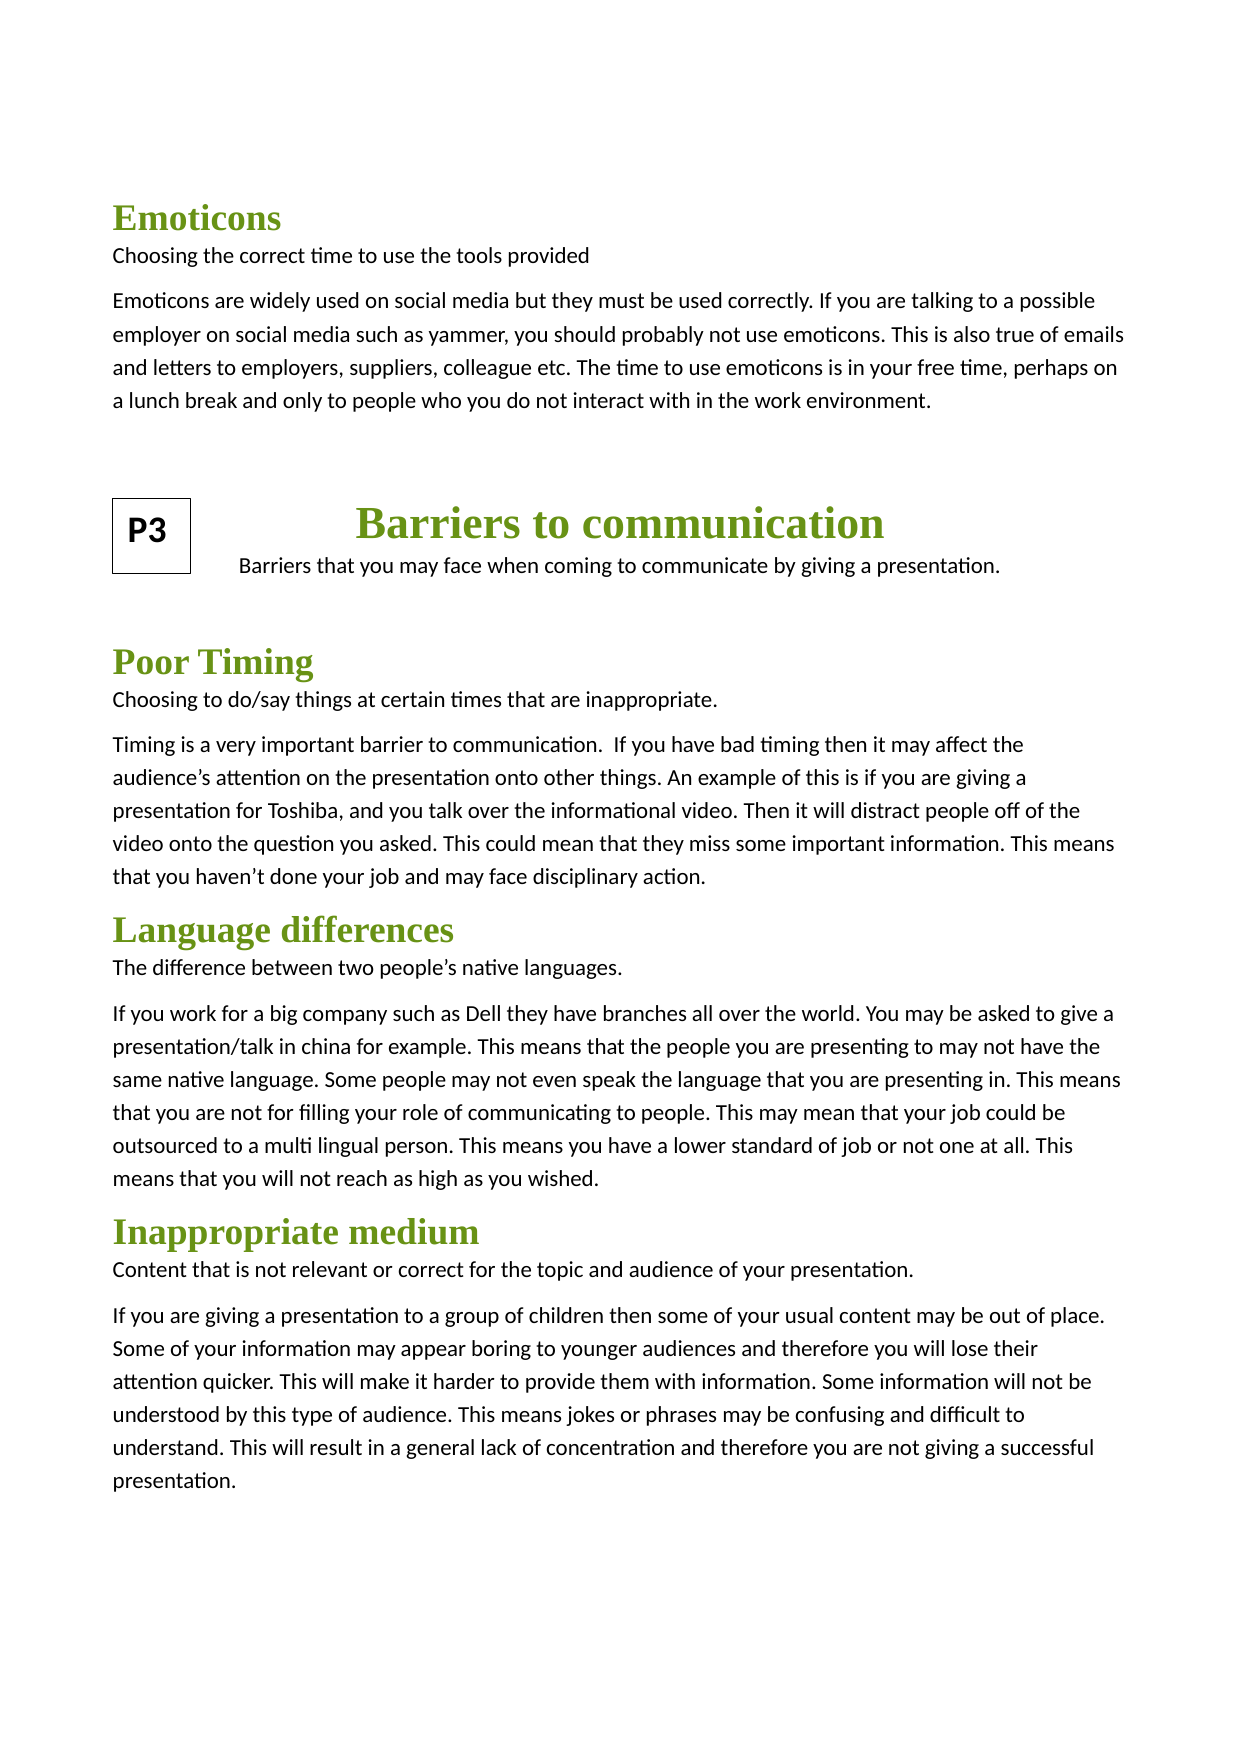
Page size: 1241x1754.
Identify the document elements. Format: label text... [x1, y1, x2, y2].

subtitle Inappropriate medium [112, 1209, 1128, 1253]
text The difference between two people’s native languages. [112, 953, 1128, 981]
text If you are giving a presentation to a group of children then some of your usual content may be out of place. Some of your information may appear boring to younger audiences and therefore you will lose their attention quicker. This will make it harder to provide them with information. Some information will not be understood by this type of audience. This means jokes or phrases may be confusing and difficult to understand. This will result in a general lack of concentration and therefore you are not giving a successful presentation. [112, 1301, 1128, 1494]
subtitle Emoticons [112, 196, 1128, 239]
text Timing is a very important barrier to communication. If you have bad timing then it may affect the audience’s attention on the presentation onto other things. An example of this is if you are giving a presentation for Toshiba, and you talk over the informational video. Then it will distract people off of the video onto the question you asked. This could mean that they miss some important information. This means that you haven’t done your job and may face disciplinary action. [112, 730, 1128, 890]
text Choosing to do/say things at certain times that are inappropriate. [112, 685, 1128, 713]
subtitle Poor Timing [112, 639, 1128, 682]
text Content that is not relevant or correct for the topic and audience of your presentation. [112, 1255, 1128, 1283]
text If you work for a big company such as Dell they have branches all over the world. You may be asked to give a presentation/talk in china for example. This means that the people you are presenting to may not have the same native language. Some people may not even speak the language that you are presenting in. This means that you are not for filling your role of communicating to people. This may mean that your job could be outsourced to a multi lingual person. This means you have a lower standard of job or not one at all. This means that you will not reach as high as you wished. [112, 999, 1128, 1192]
text Choosing the correct time to use the tools provided [112, 241, 1128, 269]
subtitle Language differences [112, 908, 1128, 951]
text Emoticons are widely used on social media but they must be used correctly. If you are talking to a possible employer on social media such as yammer, you should probably not use emoticons. This is also true of emails and letters to employers, suppliers, colleague etc. The time to use emoticons is in your free time, perhaps on a lunch break and only to people who you do not interact with in the work environment. [112, 287, 1128, 414]
text Barriers that you may face when coming to communicate by giving a presentation. [112, 551, 1128, 579]
subtitle Barriers to communication [112, 495, 1128, 548]
